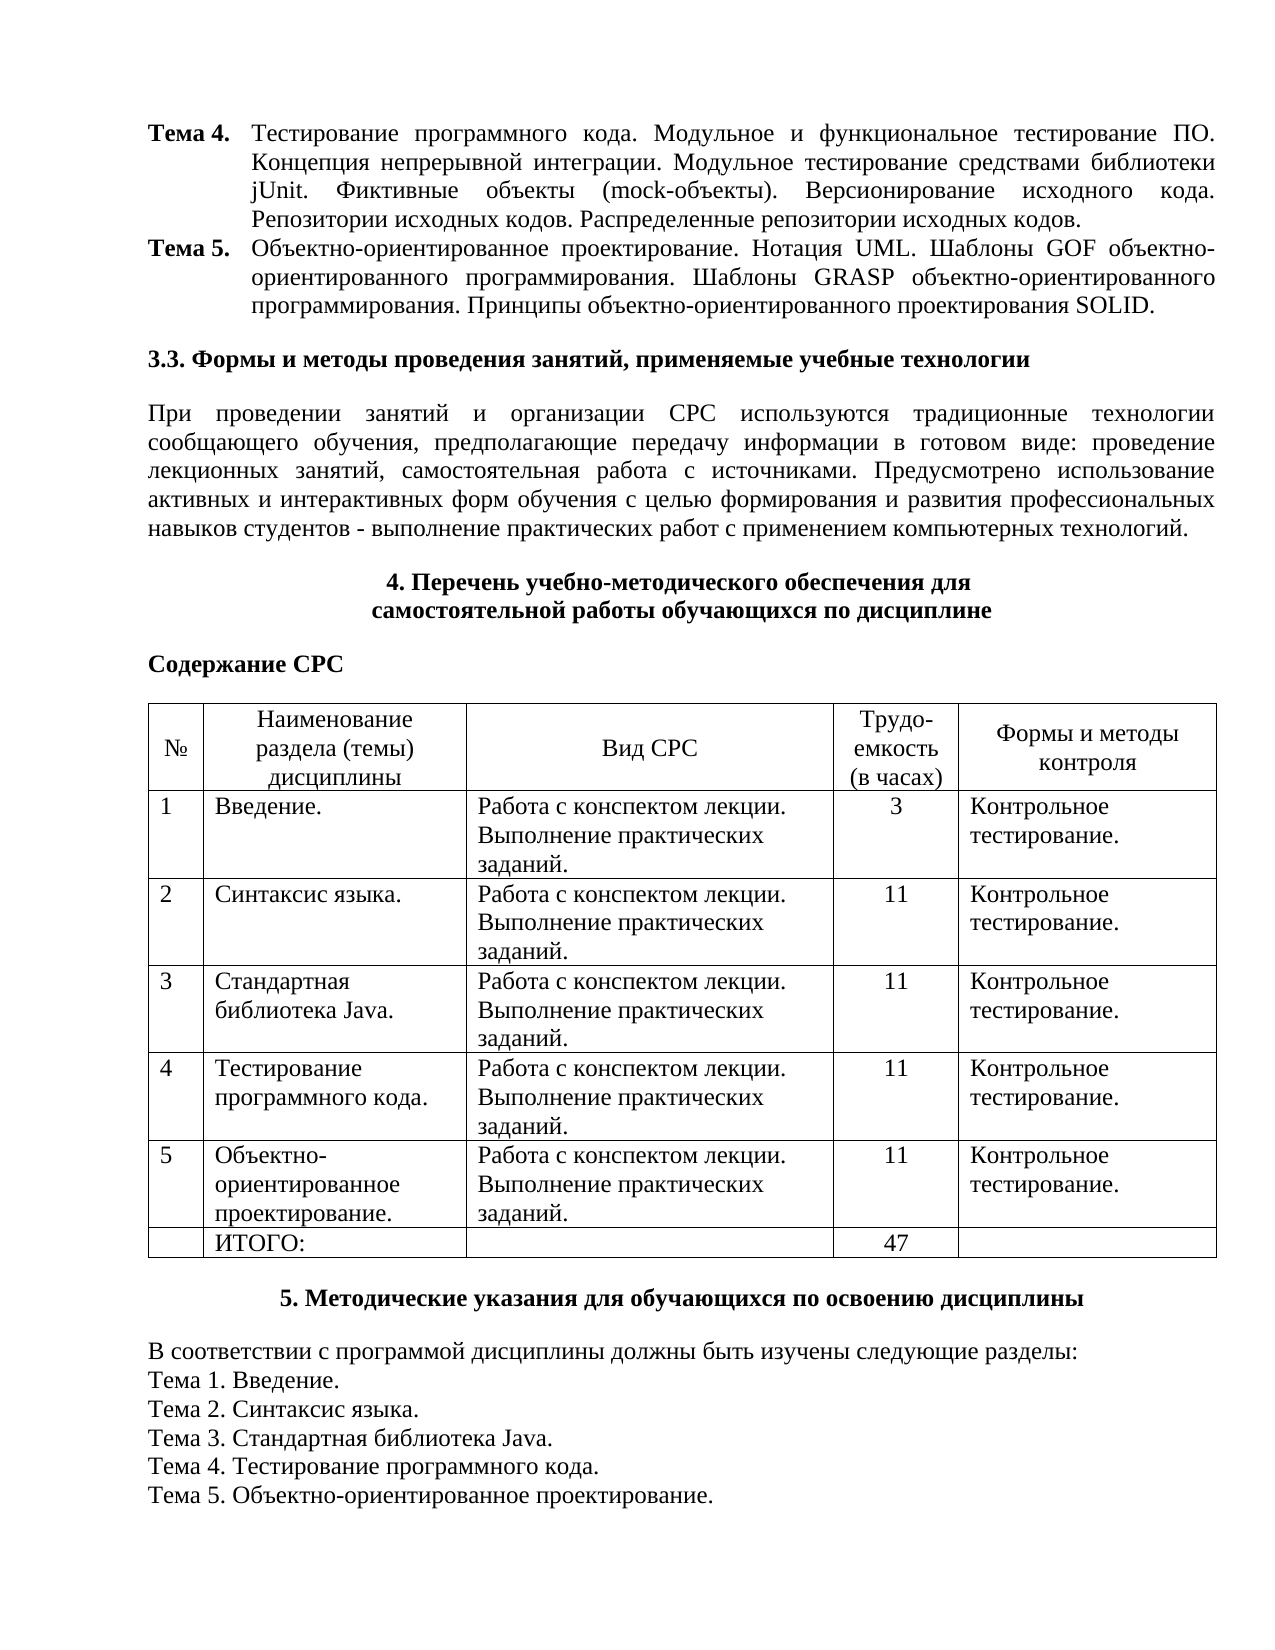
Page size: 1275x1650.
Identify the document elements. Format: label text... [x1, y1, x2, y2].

table_cell Тестирование программного кода. [204, 1053, 466, 1139]
table_cell [467, 1228, 833, 1257]
table_cell 47 [834, 1228, 958, 1257]
table_cell 3 [149, 966, 203, 1052]
table_cell 11 [834, 966, 958, 1052]
text Тема 2. Синтаксис языка. [148, 1394, 1216, 1423]
table_cell 2 [149, 879, 203, 965]
table_cell Работа с конспектом лекции. Выполнение практических заданий. [467, 1141, 833, 1227]
table_cell Объектно-ориентированное проектирование. [204, 1141, 466, 1227]
table_cell Работа с конспектом лекции. Выполнение практических заданий. [467, 879, 833, 965]
subtitle Содержание СРС [148, 649, 1216, 678]
table_cell [149, 1228, 203, 1257]
table_cell Контрольное тестирование. [959, 791, 1216, 878]
subtitle 4. Перечень учебно-методического обеспечения для самостоятельной работы обучающихся по дисциплине [148, 567, 1216, 624]
table_cell Работа с конспектом лекции. Выполнение практических заданий. [467, 1053, 833, 1139]
text Тема 1. Введение. [148, 1365, 1216, 1394]
table_cell 5 [149, 1141, 203, 1227]
table_header Формы и методы контроля [959, 704, 1216, 790]
table_cell 11 [834, 1141, 958, 1227]
table_cell Синтаксис языка. [204, 879, 466, 965]
table_header Трудоемкость (в часах) [834, 704, 958, 790]
table_cell Работа с конспектом лекции. Выполнение практических заданий. [467, 966, 833, 1052]
table_cell 11 [834, 1053, 958, 1139]
table_cell Работа с конспектом лекции. Выполнение практических заданий. [467, 791, 833, 878]
text В соответствии с программой дисциплины должны быть изучены следующие разделы: [148, 1336, 1216, 1365]
text Тема 5. Объектно-ориентированное проектирование. Нотация UML. Шаблоны GOF объектно-ориентированного программирования. Шаблоны GRASP объектно-ориентированного программирования. Принципы объектно-ориентированного проектирования SOLID. [148, 233, 1216, 319]
text Тема 4. Тестирование программного кода. [148, 1451, 1216, 1480]
table_cell ИТОГО: [204, 1228, 466, 1257]
table_cell 11 [834, 879, 958, 965]
text Тема 3. Стандартная библиотека Java. [148, 1423, 1216, 1451]
table_cell [959, 1228, 1216, 1257]
table_cell 1 [149, 791, 203, 878]
table_cell Контрольное тестирование. [959, 966, 1216, 1052]
table_header Наименование раздела (темы) дисциплины [204, 704, 466, 790]
table_cell Контрольное тестирование. [959, 1141, 1216, 1227]
subtitle 3.3. Формы и методы проведения занятий, применяемые учебные технологии [148, 344, 1216, 373]
text При проведении занятий и организации СРС используются традиционные технологии сообщающего обучения, предполагающие передачу информации в готовом виде: проведение лекционных занятий, самостоятельная работа с источниками. Предусмотрено использование активных и интерактивных форм обучения с целью формирования и развития профессиональных навыков студентов - выполнение практических работ с применением компьютерных технологий. [148, 398, 1216, 542]
text Тема 4. Тестирование программного кода. Модульное и функциональное тестирование ПО. Концепция непрерывной интеграции. Модульное тестирование средствами библиотеки jUnit. Фиктивные объекты (mock-объекты). Версионирование исходного кода. Репозитории исходных кодов. Распределенные репозитории исходных кодов. [148, 118, 1216, 233]
text Тема 5. Объектно-ориентированное проектирование. [148, 1480, 1216, 1509]
table_cell Введение. [204, 791, 466, 878]
subtitle 5. Методические указания для обучающихся по освоению дисциплины [148, 1283, 1216, 1311]
table_cell 3 [834, 791, 958, 878]
table_cell 4 [149, 1053, 203, 1139]
table_header № [149, 704, 203, 790]
table_header Вид СРС [467, 704, 833, 790]
table_cell Стандартная библиотека Java. [204, 966, 466, 1052]
table_cell Контрольное тестирование. [959, 1053, 1216, 1139]
table_cell Контрольное тестирование. [959, 879, 1216, 965]
